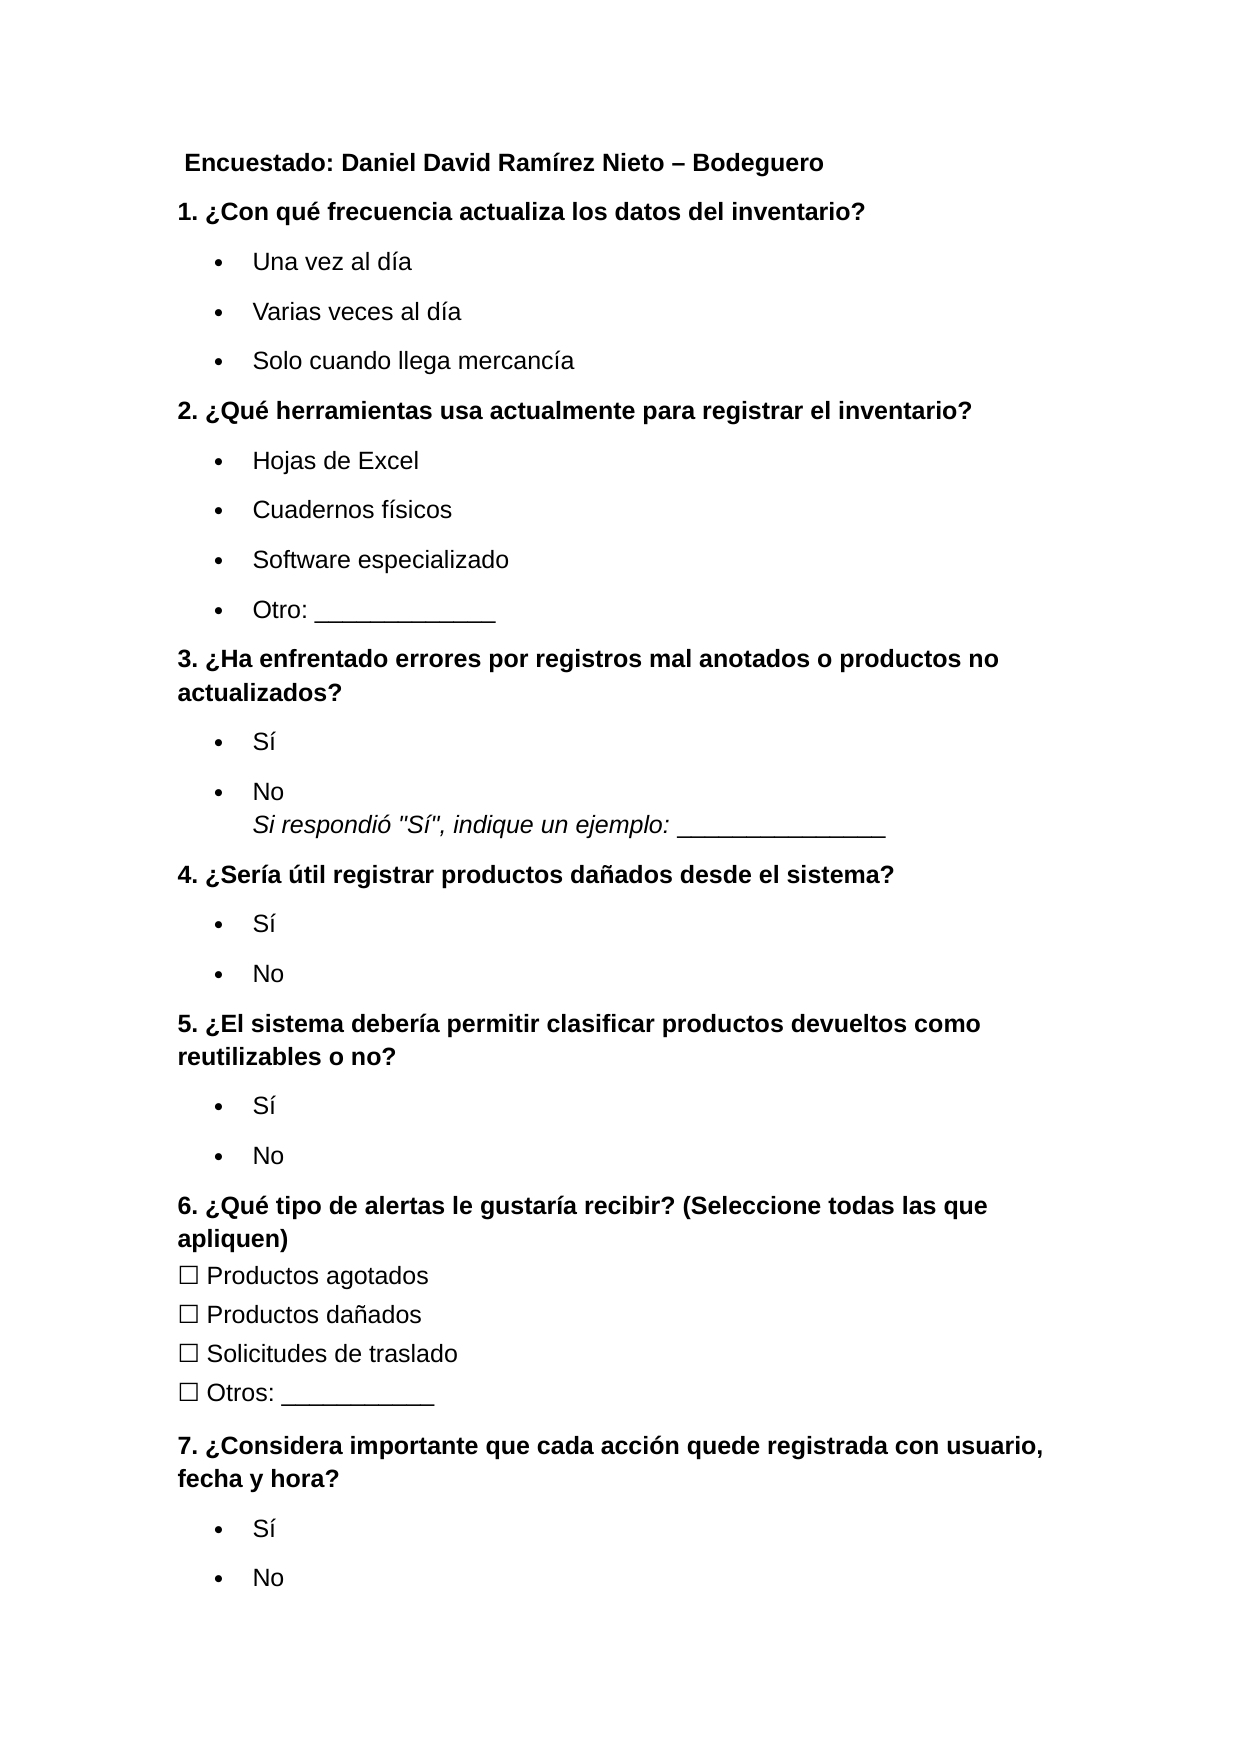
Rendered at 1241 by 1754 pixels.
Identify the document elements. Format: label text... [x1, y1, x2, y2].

text 3. ¿Ha enfrentado errores por registros mal anotados o productos no actualizados? [177, 644, 1063, 706]
text 1. ¿Con qué frecuencia actualiza los datos del inventario? [177, 197, 1063, 226]
list Software especializado [215, 545, 1063, 574]
list Una vez al día [215, 247, 1063, 276]
list No [215, 1141, 1063, 1170]
list Cuadernos físicos [215, 495, 1063, 524]
list Sí [215, 727, 1063, 756]
list Sí [215, 1091, 1063, 1120]
list No Si respondió "Sí", indique un ejemplo: _______________ [215, 777, 1063, 839]
list Varias veces al día [215, 297, 1063, 325]
text Encuestado: Daniel David Ramírez Nieto – Bodeguero [177, 148, 1063, 176]
text 2. ¿Qué herramientas usa actualmente para registrar el inventario? [177, 396, 1063, 425]
list No [215, 959, 1063, 988]
list Otro: _____________ [215, 595, 1063, 623]
list Sí [215, 909, 1063, 938]
list Solo cuando llega mercancía [215, 346, 1063, 375]
text 7. ¿Considera importante que cada acción quede registrada con usuario, fecha y hora? [177, 1431, 1063, 1493]
text 5. ¿El sistema debería permitir clasificar productos devueltos como reutilizables o no? [177, 1009, 1063, 1070]
list Sí [215, 1514, 1063, 1542]
list Hojas de Excel [215, 446, 1063, 474]
list No [215, 1563, 1063, 1592]
text 6. ¿Qué tipo de alertas le gustaría recibir? (Seleccione todas las que apliquen) ☐ Productos agotados ☐ Productos dañados ☐ Solicitudes de traslado ☐ Otros: ___________ [177, 1191, 1063, 1409]
text 4. ¿Sería útil registrar productos dañados desde el sistema? [177, 859, 1063, 888]
